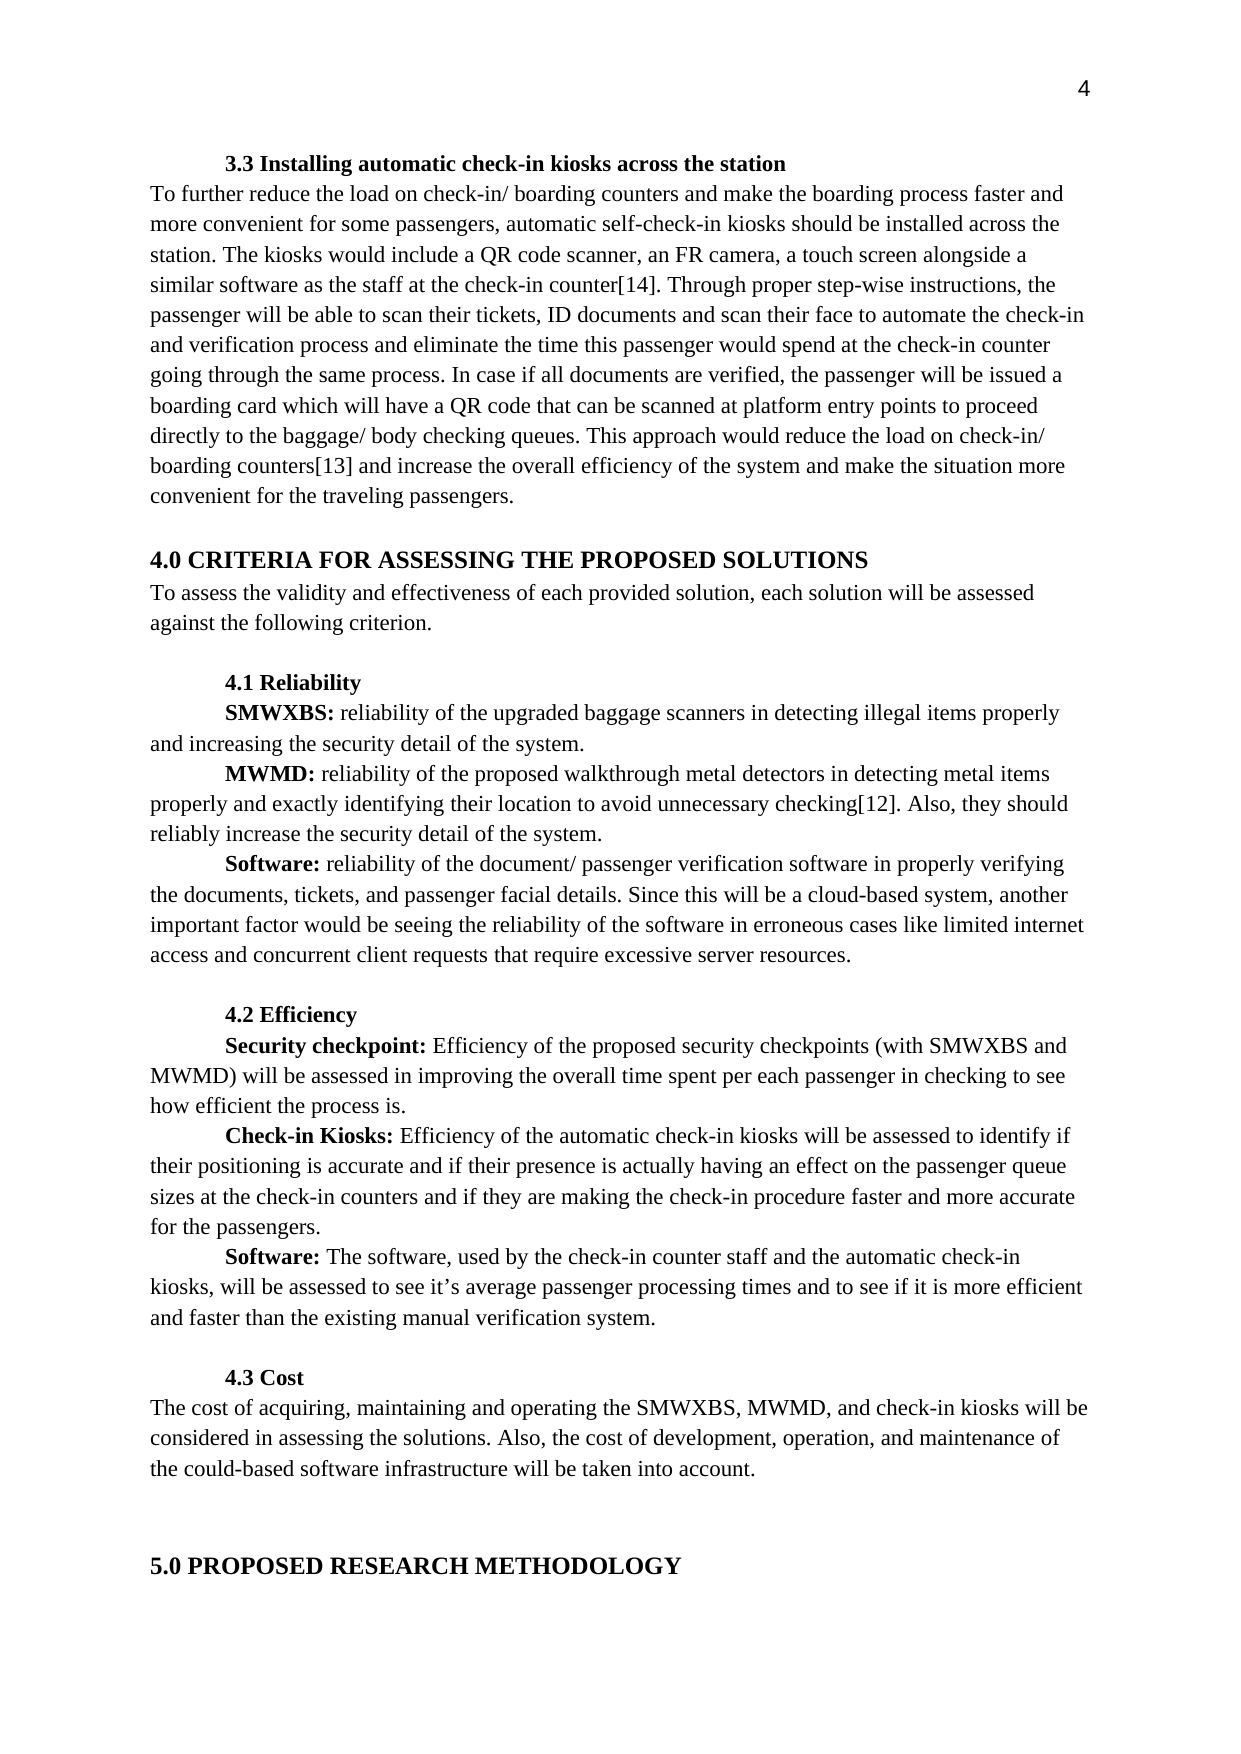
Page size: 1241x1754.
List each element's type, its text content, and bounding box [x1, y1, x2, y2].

text 4.0 CRITERIA FOR ASSESSING THE PROPOSED SOLUTIONS [150, 546, 1090, 574]
text 4.2 Efficiency [150, 1001, 1090, 1028]
text The cost of acquiring, maintaining and operating the SMWXBS, MWMD, and check-in kiosks will be considered in assessing the solutions. Also, the cost of development, operation, and maintenance of the could-based software infrastructure will be taken into account. [150, 1394, 1090, 1481]
text 4.1 Reliability [150, 669, 1090, 696]
text MWMD: reliability of the proposed walkthrough metal detectors in detecting metal items properly and exactly identifying their location to avoid unnecessary checking[12]. Also, they should reliably increase the security detail of the system. [150, 760, 1090, 847]
text Software: reliability of the document/ passenger verification software in properly verifying the documents, tickets, and passenger facial details. Since this will be a cloud-based system, another important factor would be seeing the reliability of the software in erroneous cases like limited internet access and concurrent client requests that require excessive server resources. [150, 850, 1090, 967]
text To further reduce the load on check-in/ boarding counters and make the boarding process faster and more convenient for some passengers, automatic self-check-in kiosks should be installed across the station. The kiosks would include a QR code scanner, an FR camera, a touch screen alongside a similar software as the staff at the check-in counter[14]. Through proper step-wise instructions, the passenger will be able to scan their tickets, ID documents and scan their face to automate the check-in and verification process and eliminate the time this passenger would spend at the check-in counter going through the same process. In case if all documents are verified, the passenger will be issued a boarding card which will have a QR code that can be scanned at platform entry points to proceed directly to the baggage/ body checking queues. This approach would reduce the load on check-in/ boarding counters[13] and increase the overall efficiency of the system and make the situation more convenient for the traveling passengers. [150, 180, 1090, 509]
text 3.3 Installing automatic check-in kiosks across the station [150, 150, 1090, 176]
text To assess the validity and effectiveness of each provided solution, each solution will be assessed against the following criterion. [150, 578, 1090, 635]
text Software: The software, used by the check-in counter staff and the automatic check-in kiosks, will be assessed to see it’s average passenger processing times and to see if it is more efficient and faster than the existing manual verification system. [150, 1243, 1090, 1330]
text Security checkpoint: Efficiency of the proposed security checkpoints (with SMWXBS and MWMD) will be assessed in improving the overall time spent per each passenger in checking to see how efficient the process is. [150, 1032, 1090, 1118]
text SMWXBS: reliability of the upgraded baggage scanners in detecting illegal items properly and increasing the security detail of the system. [150, 699, 1090, 756]
text Check-in Kiosks: Efficiency of the automatic check-in kiosks will be assessed to identify if their positioning is accurate and if their presence is actually having an effect on the passenger queue sizes at the check-in counters and if they are making the check-in procedure faster and more accurate for the passengers. [150, 1122, 1090, 1239]
text 5.0 PROPOSED RESEARCH METHODOLOGY [150, 1551, 1090, 1579]
text 4.3 Cost [150, 1364, 1090, 1390]
